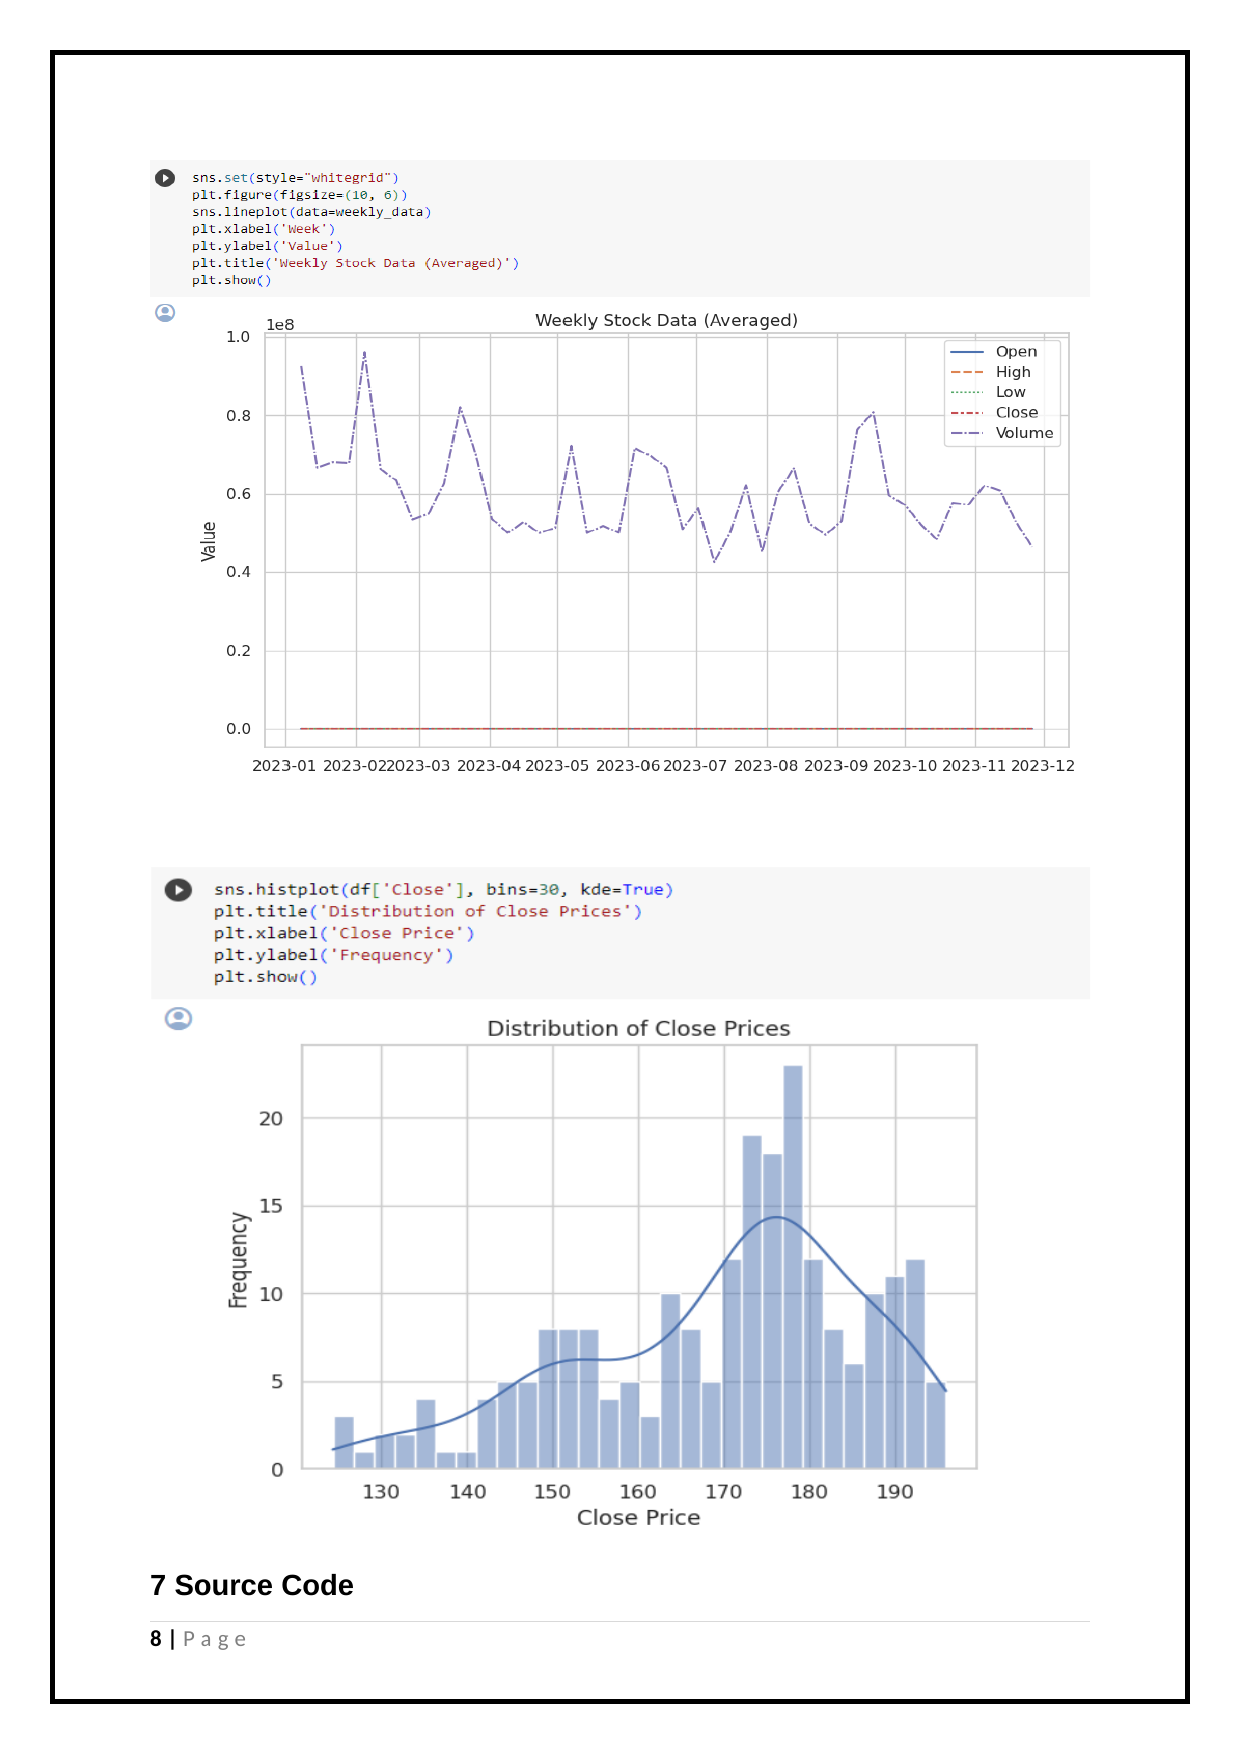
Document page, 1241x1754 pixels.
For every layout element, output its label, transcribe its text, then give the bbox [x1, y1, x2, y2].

picture [150, 866, 1091, 1541]
text 7 Source Code [150, 1568, 1090, 1601]
picture [150, 150, 1091, 773]
